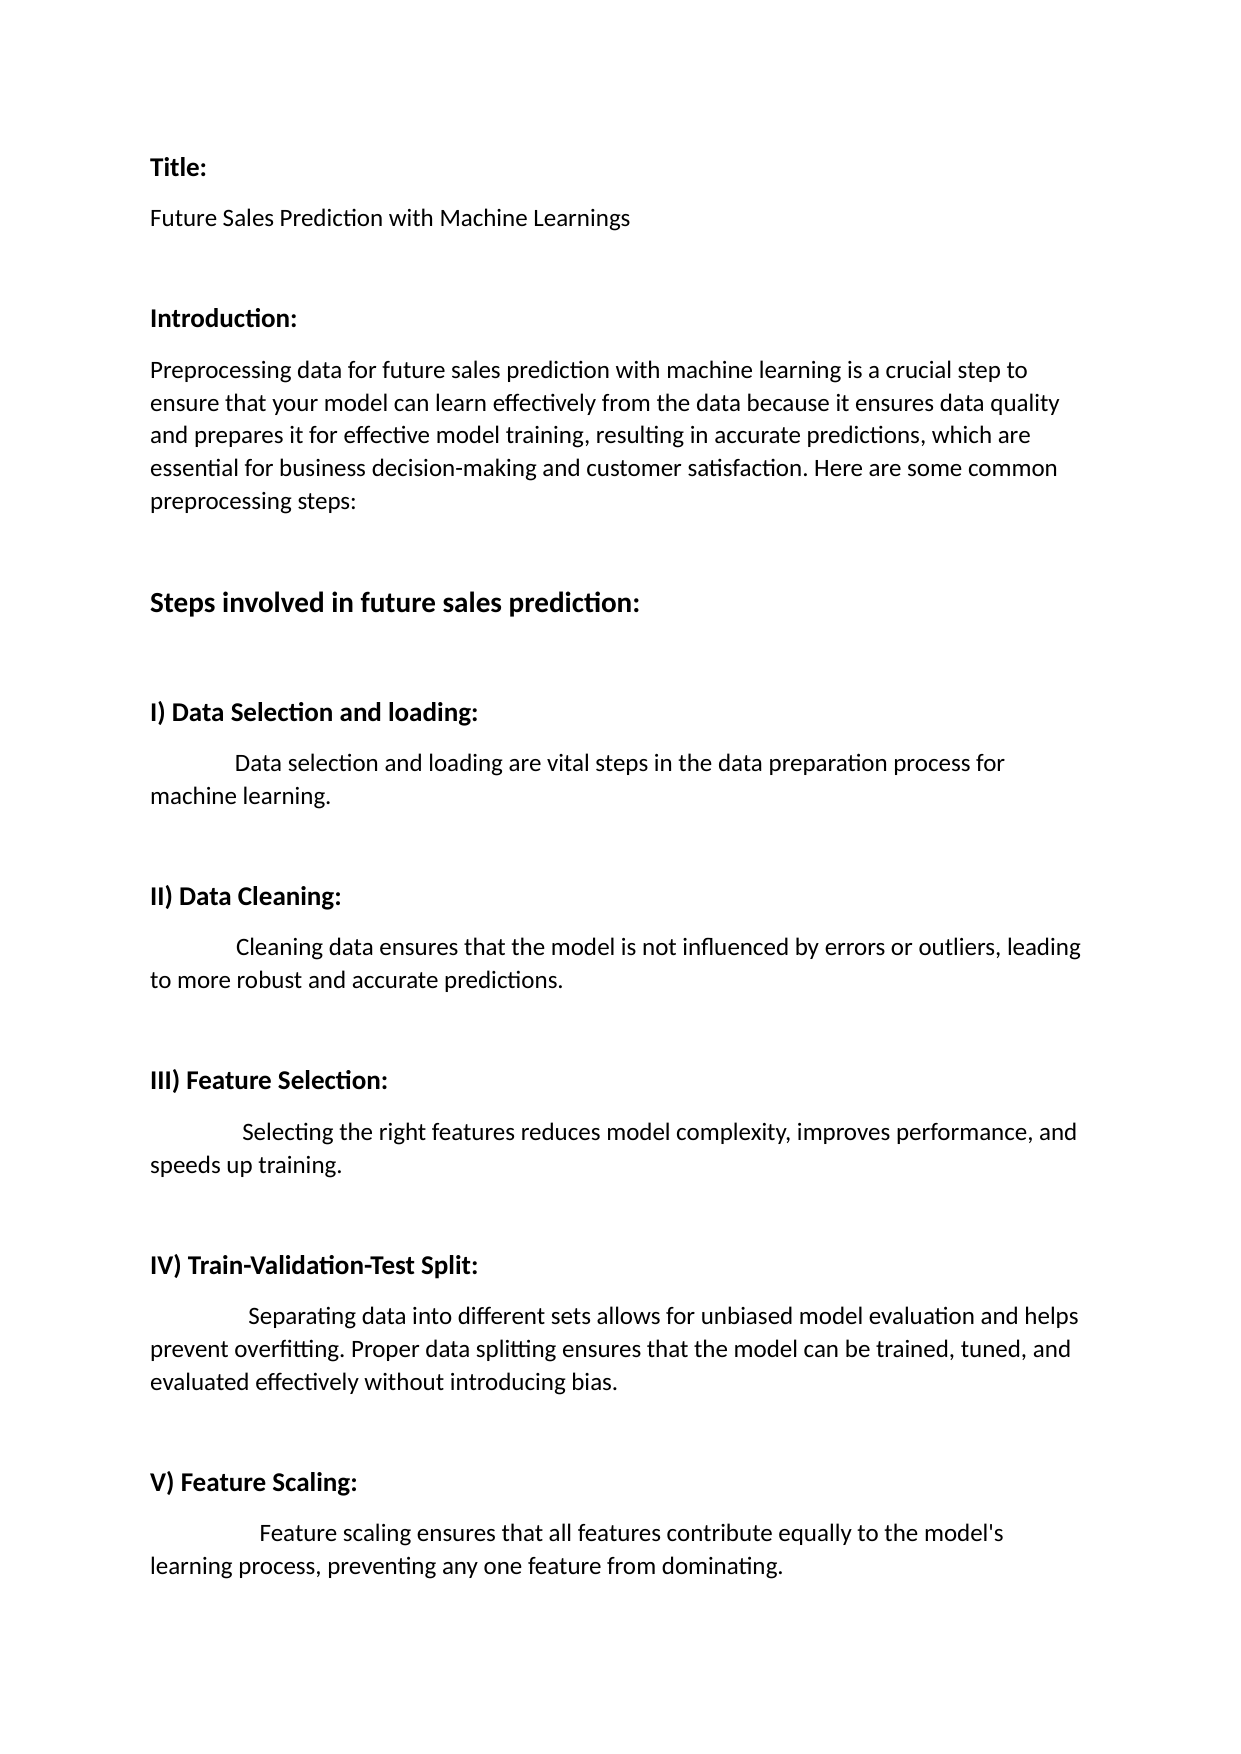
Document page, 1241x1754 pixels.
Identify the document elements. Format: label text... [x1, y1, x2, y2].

text Cleaning data ensures that the model is not influenced by errors or outliers, leading to more robust and accurate predictions. [150, 931, 1090, 995]
text Separating data into different sets allows for unbiased model evaluation and helps prevent overfitting. Proper data splitting ensures that the model can be trained, tuned, and evaluated effectively without introducing bias. [150, 1300, 1090, 1397]
text I) Data Selection and loading: [150, 695, 1090, 728]
text Selecting the right features reduces model complexity, improves performance, and speeds up training. [150, 1116, 1090, 1179]
text Introduction: [150, 301, 1090, 334]
text IV) Train-Validation-Test Split: [150, 1248, 1090, 1281]
text Preprocessing data for future sales prediction with machine learning is a crucial step to ensure that your model can learn effectively from the data because it ensures data quality and prepares it for effective model training, resulting in accurate predictions, which are essential for business decision-making and customer satisfaction. Here are some common preprocessing steps: [150, 354, 1090, 516]
text II) Data Cleaning: [150, 879, 1090, 912]
text Data selection and loading are vital steps in the data preparation process for machine learning. [150, 747, 1090, 811]
text V) Feature Scaling: [150, 1465, 1090, 1498]
text Title: [150, 150, 1090, 183]
text III) Feature Selection: [150, 1063, 1090, 1097]
text Feature scaling ensures that all features contribute equally to the model's learning process, preventing any one feature from dominating. [150, 1517, 1090, 1581]
text Steps involved in future sales prediction: [150, 584, 1090, 620]
text Future Sales Prediction with Machine Learnings [150, 202, 1090, 233]
